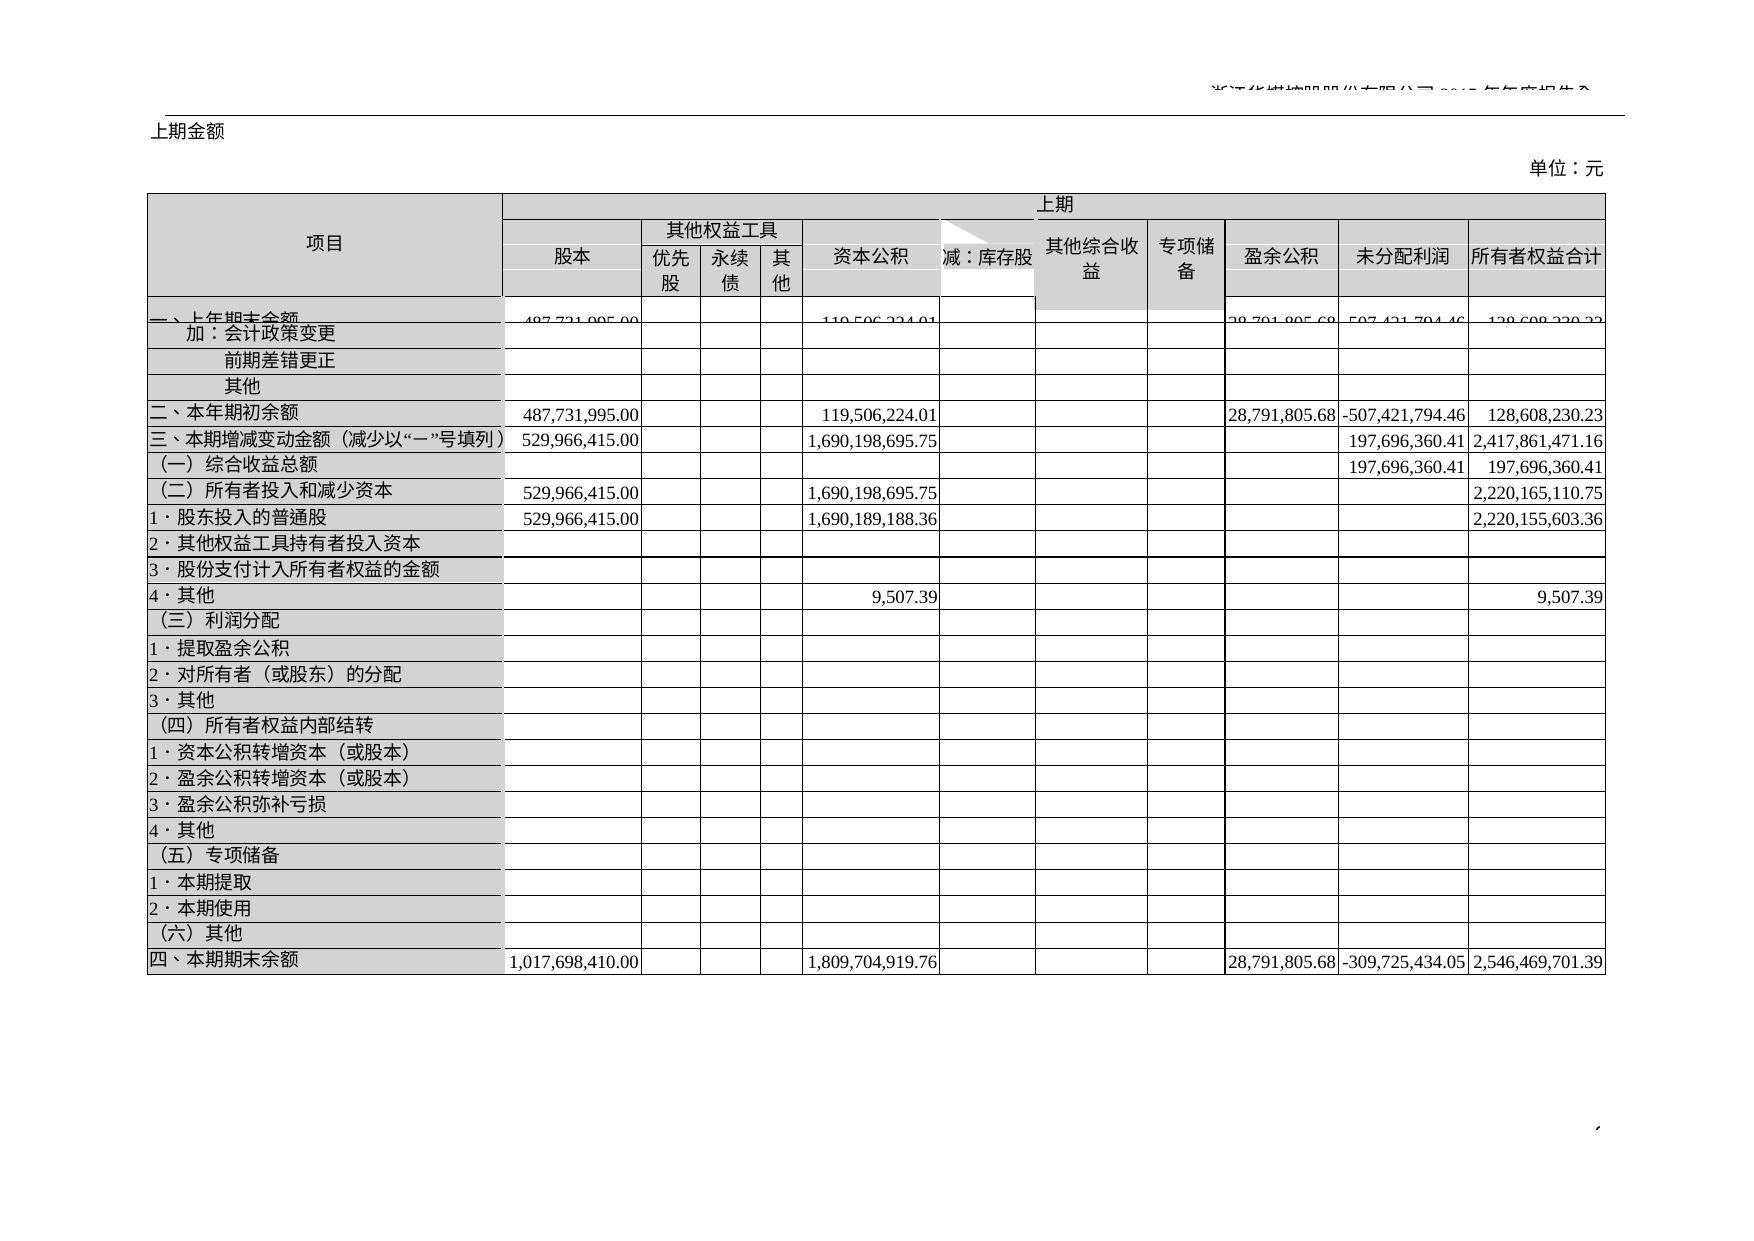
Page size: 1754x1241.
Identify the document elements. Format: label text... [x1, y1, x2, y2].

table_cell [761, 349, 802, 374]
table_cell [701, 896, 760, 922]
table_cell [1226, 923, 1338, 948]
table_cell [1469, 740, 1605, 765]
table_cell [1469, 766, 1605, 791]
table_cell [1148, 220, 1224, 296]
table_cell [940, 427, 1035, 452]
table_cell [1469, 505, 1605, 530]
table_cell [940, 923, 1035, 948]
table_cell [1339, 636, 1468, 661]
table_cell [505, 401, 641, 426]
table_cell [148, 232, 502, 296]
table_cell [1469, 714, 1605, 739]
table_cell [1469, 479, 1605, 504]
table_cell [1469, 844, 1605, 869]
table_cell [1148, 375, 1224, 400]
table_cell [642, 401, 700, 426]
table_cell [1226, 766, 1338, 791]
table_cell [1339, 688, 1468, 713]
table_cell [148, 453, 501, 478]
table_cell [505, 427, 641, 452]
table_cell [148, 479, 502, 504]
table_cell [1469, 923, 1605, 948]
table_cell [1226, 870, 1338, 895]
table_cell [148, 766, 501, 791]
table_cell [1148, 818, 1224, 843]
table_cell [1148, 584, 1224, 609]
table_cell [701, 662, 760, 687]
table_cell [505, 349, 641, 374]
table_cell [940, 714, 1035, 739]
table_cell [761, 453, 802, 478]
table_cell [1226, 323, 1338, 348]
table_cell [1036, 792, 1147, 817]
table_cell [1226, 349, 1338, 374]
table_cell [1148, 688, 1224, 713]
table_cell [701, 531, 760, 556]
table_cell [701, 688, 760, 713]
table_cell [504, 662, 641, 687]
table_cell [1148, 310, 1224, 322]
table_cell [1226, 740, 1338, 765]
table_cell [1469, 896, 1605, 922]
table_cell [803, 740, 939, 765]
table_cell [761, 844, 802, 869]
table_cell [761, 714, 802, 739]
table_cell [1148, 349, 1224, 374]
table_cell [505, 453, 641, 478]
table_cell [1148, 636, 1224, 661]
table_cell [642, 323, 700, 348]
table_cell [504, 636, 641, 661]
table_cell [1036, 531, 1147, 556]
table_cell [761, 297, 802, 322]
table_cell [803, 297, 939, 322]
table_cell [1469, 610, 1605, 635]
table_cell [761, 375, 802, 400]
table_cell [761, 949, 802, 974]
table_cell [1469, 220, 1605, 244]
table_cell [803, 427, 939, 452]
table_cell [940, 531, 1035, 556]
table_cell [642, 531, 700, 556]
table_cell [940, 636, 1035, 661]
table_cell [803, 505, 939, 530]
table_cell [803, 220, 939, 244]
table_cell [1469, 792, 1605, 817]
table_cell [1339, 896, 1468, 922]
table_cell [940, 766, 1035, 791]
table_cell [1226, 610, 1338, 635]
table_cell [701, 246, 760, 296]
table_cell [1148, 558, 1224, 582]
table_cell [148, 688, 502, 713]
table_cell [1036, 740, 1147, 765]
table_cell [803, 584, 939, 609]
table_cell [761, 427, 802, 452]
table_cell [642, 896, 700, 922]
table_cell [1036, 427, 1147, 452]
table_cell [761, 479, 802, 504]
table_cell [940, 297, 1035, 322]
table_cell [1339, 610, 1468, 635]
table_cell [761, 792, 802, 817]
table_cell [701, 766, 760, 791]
text 单位：元 [135, 156, 1604, 181]
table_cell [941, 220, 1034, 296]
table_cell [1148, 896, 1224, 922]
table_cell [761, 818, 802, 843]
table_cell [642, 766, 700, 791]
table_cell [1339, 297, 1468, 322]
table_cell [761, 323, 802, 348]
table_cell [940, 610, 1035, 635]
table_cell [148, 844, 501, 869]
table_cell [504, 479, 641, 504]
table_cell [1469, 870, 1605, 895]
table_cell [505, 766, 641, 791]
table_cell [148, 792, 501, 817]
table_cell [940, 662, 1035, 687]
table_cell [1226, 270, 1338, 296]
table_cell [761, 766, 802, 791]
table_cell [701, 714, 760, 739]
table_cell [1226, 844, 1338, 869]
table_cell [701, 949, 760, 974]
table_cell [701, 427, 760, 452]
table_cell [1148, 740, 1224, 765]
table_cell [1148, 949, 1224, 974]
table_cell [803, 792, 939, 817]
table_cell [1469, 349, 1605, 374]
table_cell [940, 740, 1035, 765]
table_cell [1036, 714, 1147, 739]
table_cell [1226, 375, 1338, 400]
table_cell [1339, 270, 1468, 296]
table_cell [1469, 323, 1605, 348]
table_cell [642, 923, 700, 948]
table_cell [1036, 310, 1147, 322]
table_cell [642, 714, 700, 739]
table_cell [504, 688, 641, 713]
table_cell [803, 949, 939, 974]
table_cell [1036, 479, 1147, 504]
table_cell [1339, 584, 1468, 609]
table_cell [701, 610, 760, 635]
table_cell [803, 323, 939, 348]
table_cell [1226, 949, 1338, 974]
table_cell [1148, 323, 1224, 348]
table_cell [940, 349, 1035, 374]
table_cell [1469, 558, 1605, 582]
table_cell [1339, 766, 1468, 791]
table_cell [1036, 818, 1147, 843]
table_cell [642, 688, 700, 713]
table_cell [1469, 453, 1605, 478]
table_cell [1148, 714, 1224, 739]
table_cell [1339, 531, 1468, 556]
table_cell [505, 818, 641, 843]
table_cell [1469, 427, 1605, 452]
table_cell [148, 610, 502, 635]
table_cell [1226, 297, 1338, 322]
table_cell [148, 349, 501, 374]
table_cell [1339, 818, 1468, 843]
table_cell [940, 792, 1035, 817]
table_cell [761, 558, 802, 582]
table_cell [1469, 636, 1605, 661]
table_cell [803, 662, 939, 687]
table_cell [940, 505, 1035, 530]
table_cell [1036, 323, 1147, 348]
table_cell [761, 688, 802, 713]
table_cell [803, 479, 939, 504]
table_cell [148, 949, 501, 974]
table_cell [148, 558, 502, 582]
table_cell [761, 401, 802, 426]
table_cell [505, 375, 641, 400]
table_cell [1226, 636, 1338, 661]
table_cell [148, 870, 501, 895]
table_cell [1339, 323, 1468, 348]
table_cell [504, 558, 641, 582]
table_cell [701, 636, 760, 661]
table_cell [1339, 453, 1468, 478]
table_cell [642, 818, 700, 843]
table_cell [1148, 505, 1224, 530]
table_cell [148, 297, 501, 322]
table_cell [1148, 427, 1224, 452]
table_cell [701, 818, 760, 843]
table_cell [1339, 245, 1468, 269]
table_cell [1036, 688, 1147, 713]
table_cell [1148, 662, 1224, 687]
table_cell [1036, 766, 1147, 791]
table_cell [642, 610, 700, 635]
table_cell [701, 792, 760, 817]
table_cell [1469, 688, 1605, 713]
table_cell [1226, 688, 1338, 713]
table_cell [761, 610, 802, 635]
text 上期金额 [150, 118, 1618, 143]
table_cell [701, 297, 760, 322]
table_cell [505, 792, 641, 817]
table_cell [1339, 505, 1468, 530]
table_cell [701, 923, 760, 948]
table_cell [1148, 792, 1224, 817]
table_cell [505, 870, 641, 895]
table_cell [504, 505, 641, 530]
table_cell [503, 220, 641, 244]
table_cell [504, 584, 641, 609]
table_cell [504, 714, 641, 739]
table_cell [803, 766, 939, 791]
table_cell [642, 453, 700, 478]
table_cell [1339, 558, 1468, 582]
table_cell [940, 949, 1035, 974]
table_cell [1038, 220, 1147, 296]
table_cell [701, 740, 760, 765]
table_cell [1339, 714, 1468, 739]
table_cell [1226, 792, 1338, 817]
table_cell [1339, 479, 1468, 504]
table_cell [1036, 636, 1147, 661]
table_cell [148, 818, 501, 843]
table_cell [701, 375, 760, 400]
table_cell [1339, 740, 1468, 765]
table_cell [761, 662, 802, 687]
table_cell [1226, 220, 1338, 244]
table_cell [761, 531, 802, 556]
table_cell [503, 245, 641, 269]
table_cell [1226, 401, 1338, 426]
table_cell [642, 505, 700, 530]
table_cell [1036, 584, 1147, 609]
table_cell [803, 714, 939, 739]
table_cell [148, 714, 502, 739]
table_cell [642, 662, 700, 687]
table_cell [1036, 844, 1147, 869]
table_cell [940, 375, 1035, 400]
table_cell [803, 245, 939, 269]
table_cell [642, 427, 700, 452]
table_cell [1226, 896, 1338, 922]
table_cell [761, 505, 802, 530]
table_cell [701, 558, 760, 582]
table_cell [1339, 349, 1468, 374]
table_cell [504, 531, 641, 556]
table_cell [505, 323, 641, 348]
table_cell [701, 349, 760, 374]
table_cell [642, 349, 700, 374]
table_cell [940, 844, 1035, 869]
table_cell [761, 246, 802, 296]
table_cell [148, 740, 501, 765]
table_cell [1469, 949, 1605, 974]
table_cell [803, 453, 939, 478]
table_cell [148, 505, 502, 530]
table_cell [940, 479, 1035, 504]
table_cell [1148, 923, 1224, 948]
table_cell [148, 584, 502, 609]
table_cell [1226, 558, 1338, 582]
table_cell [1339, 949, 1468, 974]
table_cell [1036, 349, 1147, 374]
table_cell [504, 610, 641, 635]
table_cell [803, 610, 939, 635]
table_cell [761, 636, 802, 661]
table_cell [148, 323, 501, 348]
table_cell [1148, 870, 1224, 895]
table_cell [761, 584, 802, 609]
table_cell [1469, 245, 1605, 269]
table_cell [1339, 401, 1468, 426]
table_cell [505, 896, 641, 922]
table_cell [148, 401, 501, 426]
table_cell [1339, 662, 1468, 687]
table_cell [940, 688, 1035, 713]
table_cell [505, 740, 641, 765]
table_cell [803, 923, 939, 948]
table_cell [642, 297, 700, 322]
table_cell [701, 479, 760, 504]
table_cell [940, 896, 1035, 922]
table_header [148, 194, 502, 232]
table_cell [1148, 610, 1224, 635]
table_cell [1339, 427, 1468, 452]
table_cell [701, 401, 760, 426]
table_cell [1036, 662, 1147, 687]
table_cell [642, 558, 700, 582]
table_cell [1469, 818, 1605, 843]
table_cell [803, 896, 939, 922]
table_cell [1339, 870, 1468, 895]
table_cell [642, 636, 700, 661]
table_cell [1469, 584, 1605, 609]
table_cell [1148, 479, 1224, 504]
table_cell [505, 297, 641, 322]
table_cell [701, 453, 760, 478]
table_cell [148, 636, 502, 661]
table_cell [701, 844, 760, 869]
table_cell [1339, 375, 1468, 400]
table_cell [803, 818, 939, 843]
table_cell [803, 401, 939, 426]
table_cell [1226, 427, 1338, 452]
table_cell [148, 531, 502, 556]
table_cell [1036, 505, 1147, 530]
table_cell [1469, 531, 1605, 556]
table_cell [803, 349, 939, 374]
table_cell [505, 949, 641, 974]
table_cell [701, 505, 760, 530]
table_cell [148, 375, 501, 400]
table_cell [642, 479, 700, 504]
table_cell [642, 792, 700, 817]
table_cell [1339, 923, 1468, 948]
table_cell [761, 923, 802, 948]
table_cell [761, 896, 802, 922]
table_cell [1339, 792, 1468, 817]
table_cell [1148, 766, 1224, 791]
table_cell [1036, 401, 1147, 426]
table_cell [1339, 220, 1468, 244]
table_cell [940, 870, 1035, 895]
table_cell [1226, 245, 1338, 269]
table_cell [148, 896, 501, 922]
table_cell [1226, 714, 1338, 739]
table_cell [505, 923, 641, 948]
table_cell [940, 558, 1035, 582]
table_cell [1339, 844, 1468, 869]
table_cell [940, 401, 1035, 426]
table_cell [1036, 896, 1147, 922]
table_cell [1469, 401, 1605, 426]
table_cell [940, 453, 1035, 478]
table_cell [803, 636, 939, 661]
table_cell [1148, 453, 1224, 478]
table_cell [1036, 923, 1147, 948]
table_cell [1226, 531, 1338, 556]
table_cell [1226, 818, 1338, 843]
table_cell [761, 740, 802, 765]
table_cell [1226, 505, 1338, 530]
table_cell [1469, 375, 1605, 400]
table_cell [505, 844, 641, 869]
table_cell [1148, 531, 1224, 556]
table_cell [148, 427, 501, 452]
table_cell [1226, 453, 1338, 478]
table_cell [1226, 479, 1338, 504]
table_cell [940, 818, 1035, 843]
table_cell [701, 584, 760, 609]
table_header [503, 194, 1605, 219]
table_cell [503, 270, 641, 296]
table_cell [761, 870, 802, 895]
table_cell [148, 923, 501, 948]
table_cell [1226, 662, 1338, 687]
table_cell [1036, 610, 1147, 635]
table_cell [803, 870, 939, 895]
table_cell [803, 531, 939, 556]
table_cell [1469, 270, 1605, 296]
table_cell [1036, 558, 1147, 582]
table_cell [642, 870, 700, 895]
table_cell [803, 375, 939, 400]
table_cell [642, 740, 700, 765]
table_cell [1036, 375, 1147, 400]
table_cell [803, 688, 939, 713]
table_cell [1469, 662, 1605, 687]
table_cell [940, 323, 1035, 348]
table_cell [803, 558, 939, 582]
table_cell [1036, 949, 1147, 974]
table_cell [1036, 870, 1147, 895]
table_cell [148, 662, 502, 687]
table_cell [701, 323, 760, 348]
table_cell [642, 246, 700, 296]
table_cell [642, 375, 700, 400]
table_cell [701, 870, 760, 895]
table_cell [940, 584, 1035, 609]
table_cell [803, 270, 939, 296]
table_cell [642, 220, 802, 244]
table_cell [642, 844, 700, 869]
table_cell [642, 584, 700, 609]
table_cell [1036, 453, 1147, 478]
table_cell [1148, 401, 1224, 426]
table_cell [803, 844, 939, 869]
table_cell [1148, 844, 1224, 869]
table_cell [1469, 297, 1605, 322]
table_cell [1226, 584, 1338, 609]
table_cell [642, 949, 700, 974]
